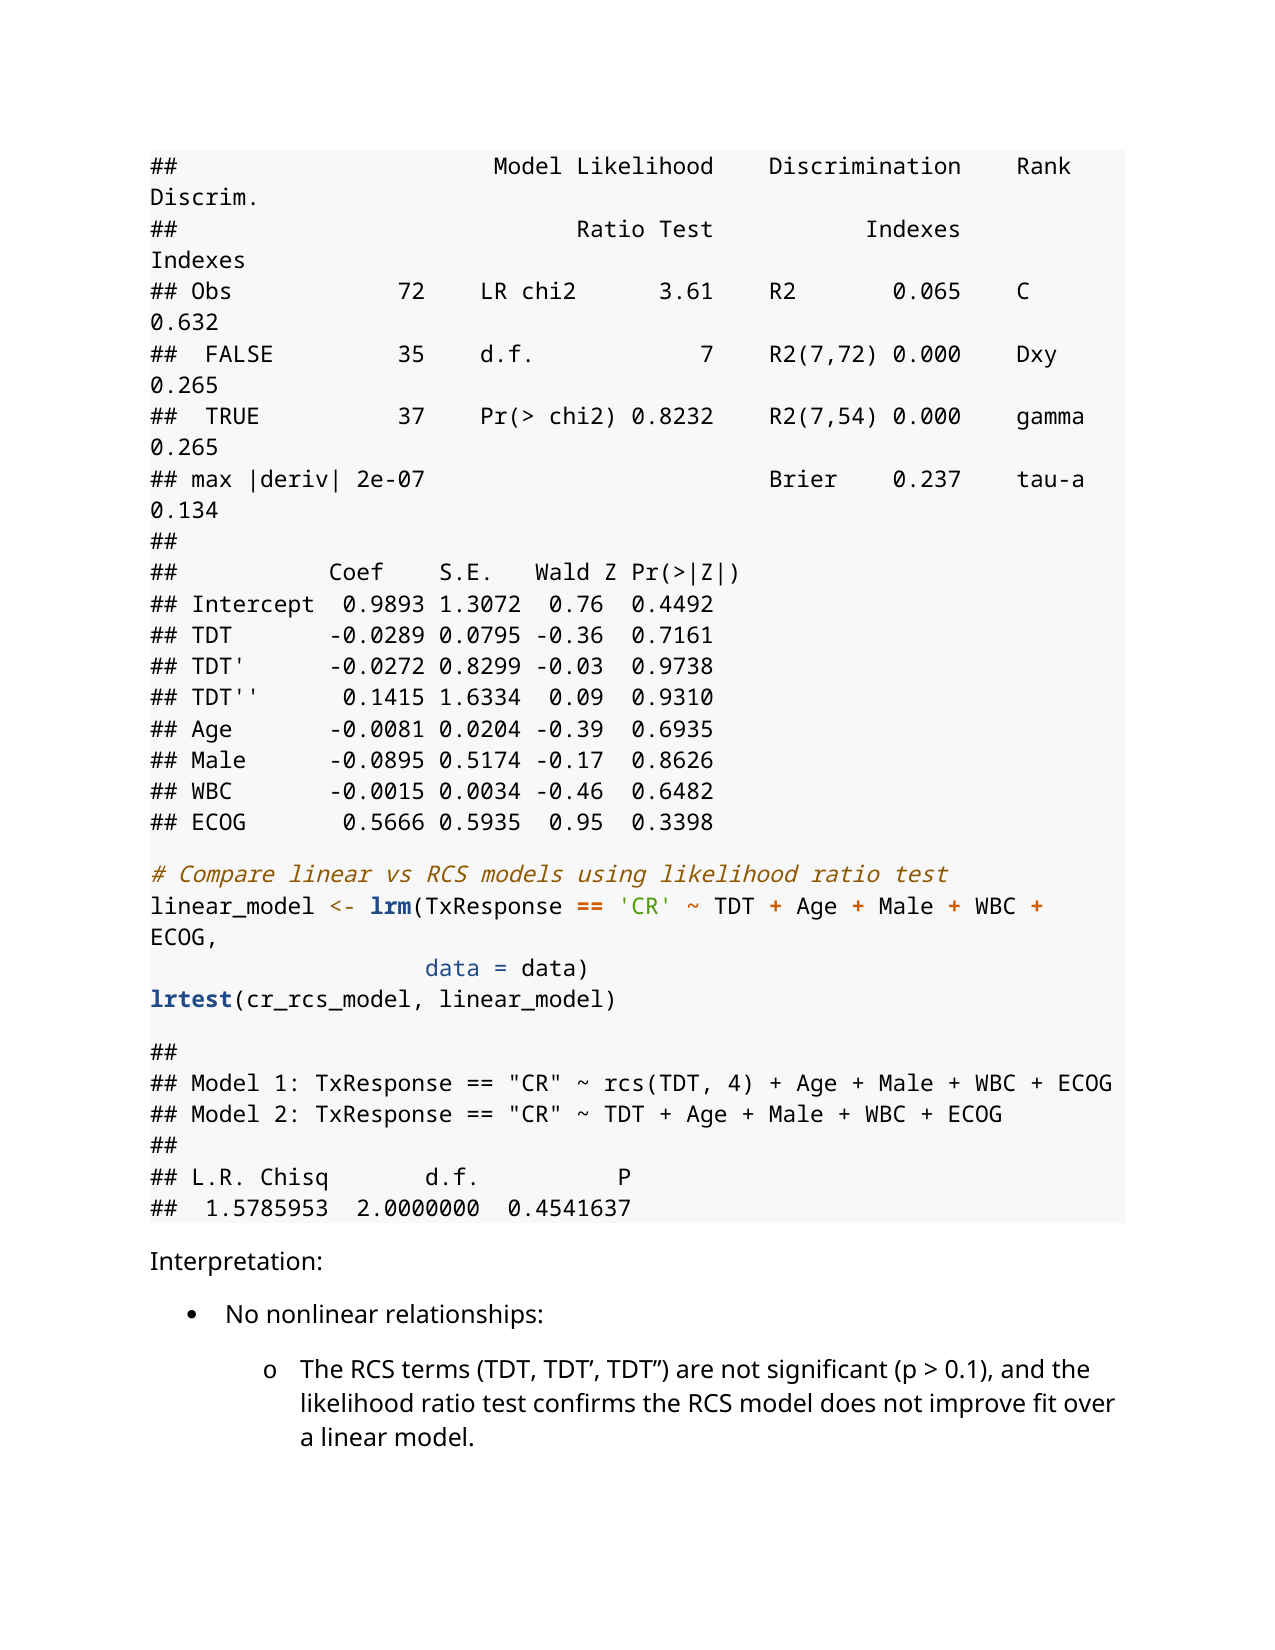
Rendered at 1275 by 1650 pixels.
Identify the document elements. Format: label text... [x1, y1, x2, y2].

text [150, 150, 1125, 837]
list No nonlinear relationships: [187, 1297, 1125, 1331]
text Interpretation: [150, 1244, 1125, 1278]
text # Compare linear vs RCS models using likelihood ratio test linear_model <- lrm(TxResponse == 'CR' ~ TDT + Age + Male + WBC + ECOG, data = data) lrtest(cr_rcs_model, linear_model) [150, 858, 1125, 1014]
text ## ## Model 1: TxResponse == "CR" ~ rcs(TDT, 4) + Age + Male + WBC + ECOG ## Model 2: TxResponse == "CR" ~ TDT + Age + Male + WBC + ECOG ## ## L.R. Chisq d.f. P ## 1.5785953 2.0000000 0.4541637 [150, 1035, 1125, 1223]
list The RCS terms (TDT, TDT’, TDT’’) are not significant (p > 0.1), and the likelihood ratio test confirms the RCS model does not improve fit over a linear model. [262, 1351, 1125, 1454]
